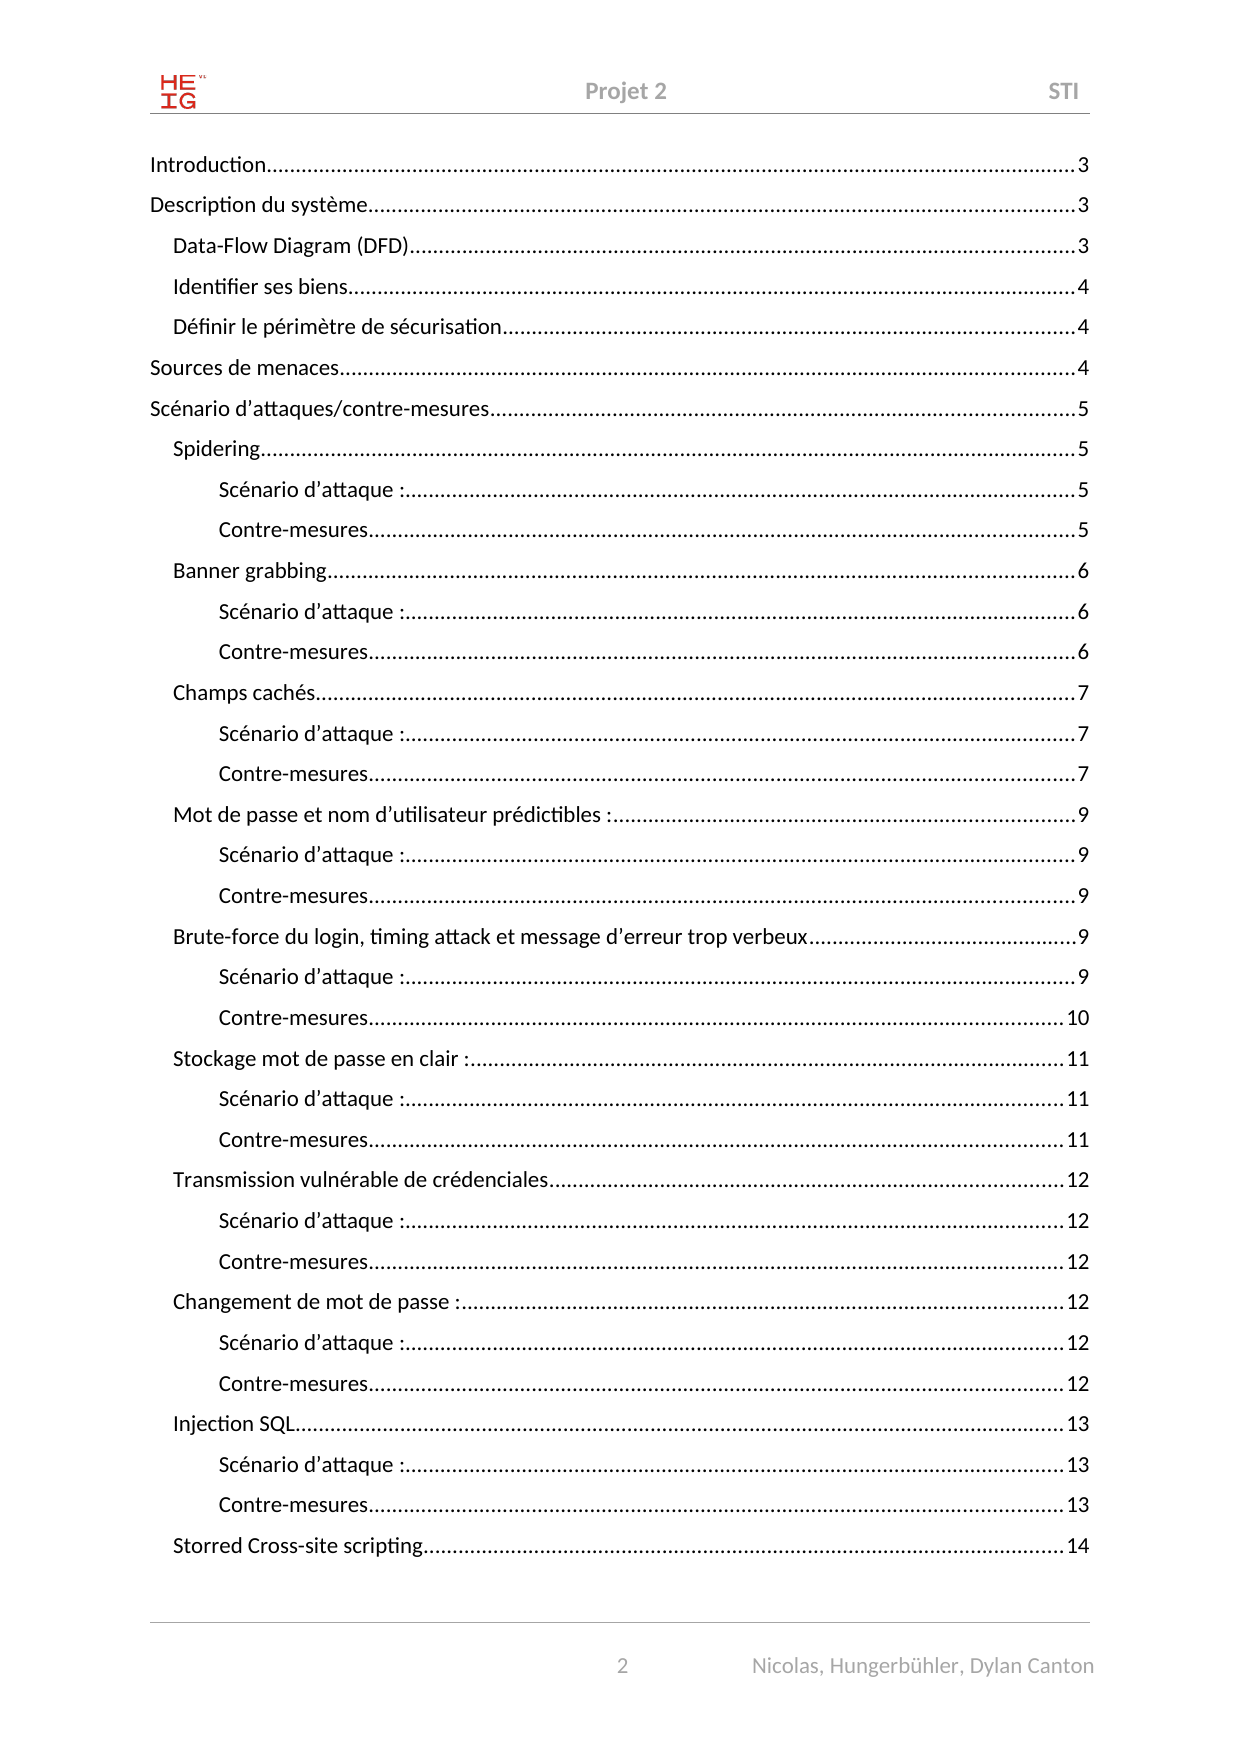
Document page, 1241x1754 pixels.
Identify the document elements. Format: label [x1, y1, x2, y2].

picture [161, 75, 207, 109]
